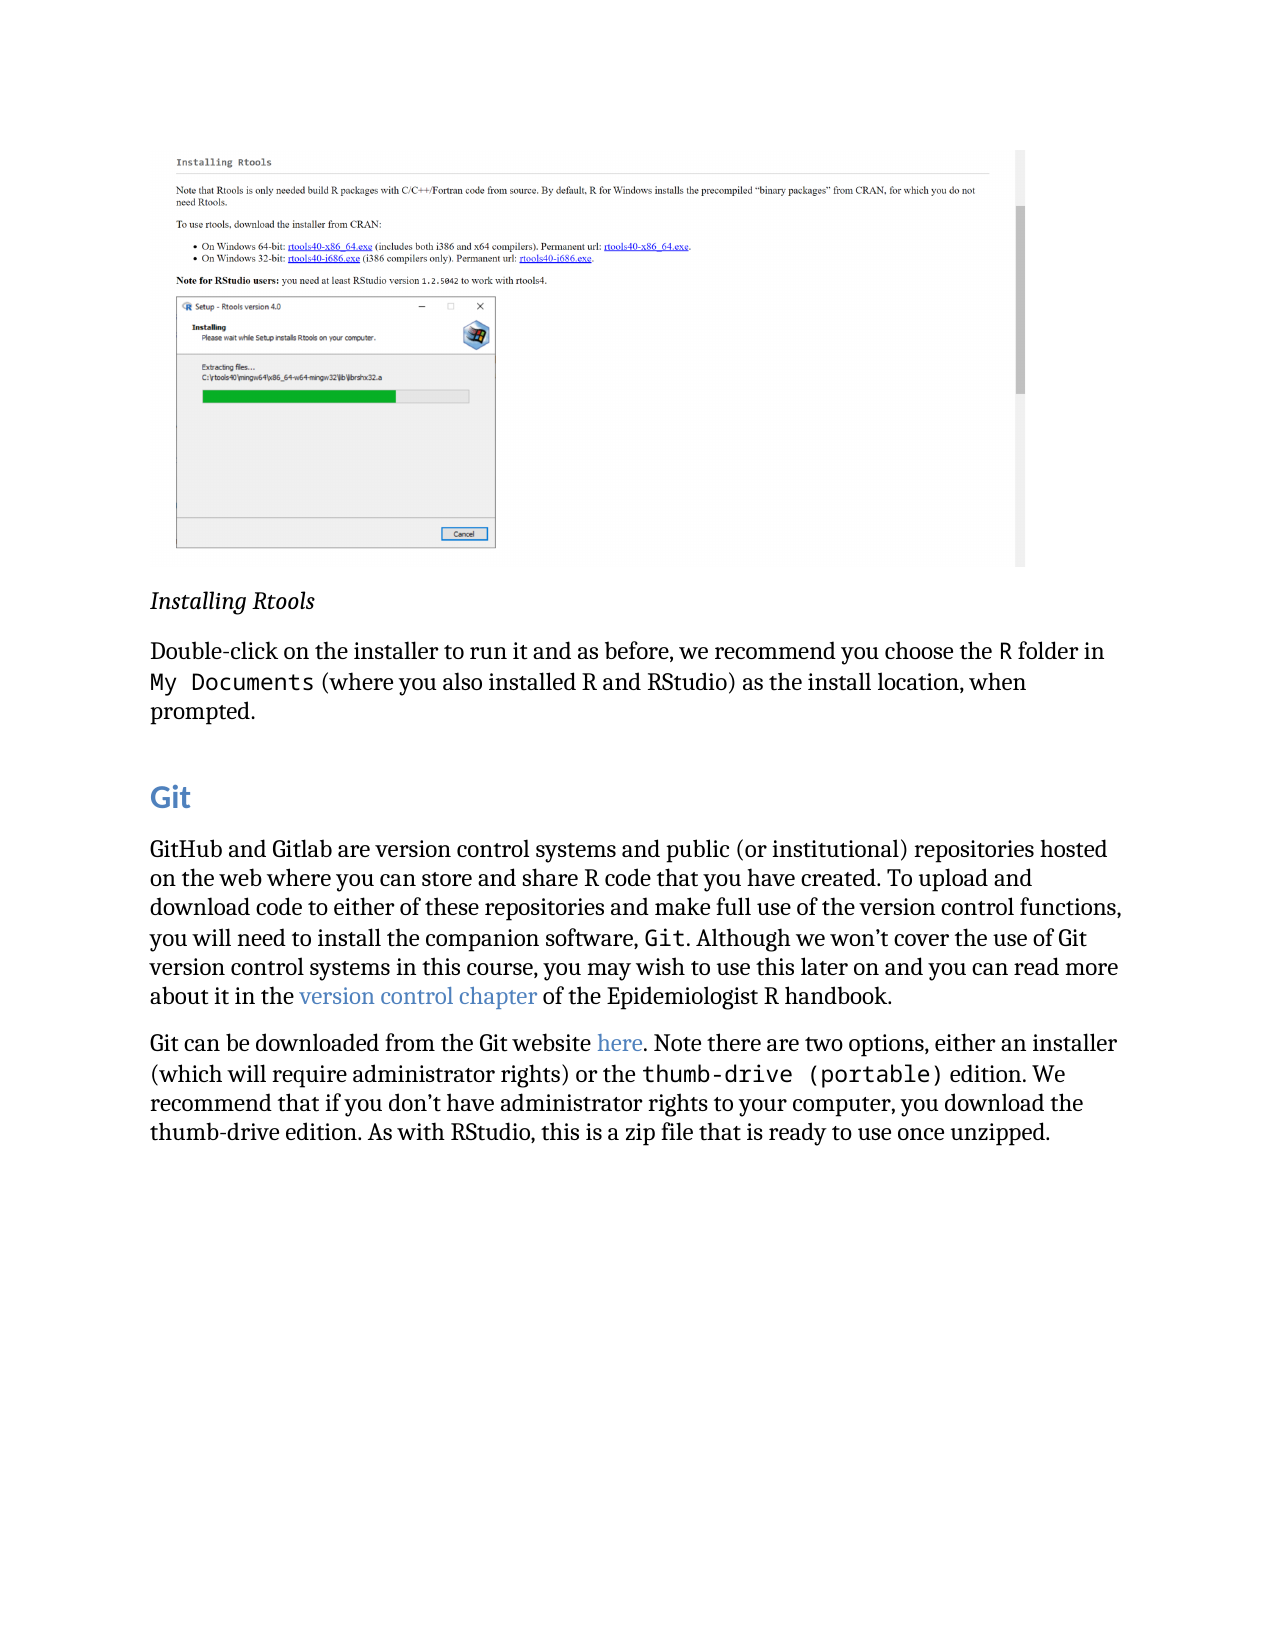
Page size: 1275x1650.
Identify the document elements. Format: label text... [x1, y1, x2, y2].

subtitle Git [150, 776, 1125, 817]
text Git can be downloaded from the Git website here. Note there are two options, either an installer (which will require administrator rights) or the thumb-drive (portable) edition. We recommend that if you don’t have administrator rights to your computer, you download the thumb-drive edition. As with RStudio, this is a zip file that is ready to use once unzipped. [150, 1029, 1125, 1147]
text Installing Rtools [150, 587, 1125, 616]
picture [150, 150, 1025, 567]
text GitHub and Gitlab are version control systems and public (or institutional) repositories hosted on the web where you can store and share R code that you have created. To upload and download code to either of these repositories and make full use of the version control functions, you will need to install the companion software, Git. Although we won’t cover the use of Git version control systems in this course, you may wish to use this later on and you can read more about it in the version control chapter of the Epidemiologist R handbook. [150, 835, 1125, 1010]
text Double-click on the installer to run it and as before, we recommend you choose the R folder in My Documents (where you also installed R and RStudio) as the install location, when prompted. [150, 635, 1125, 726]
